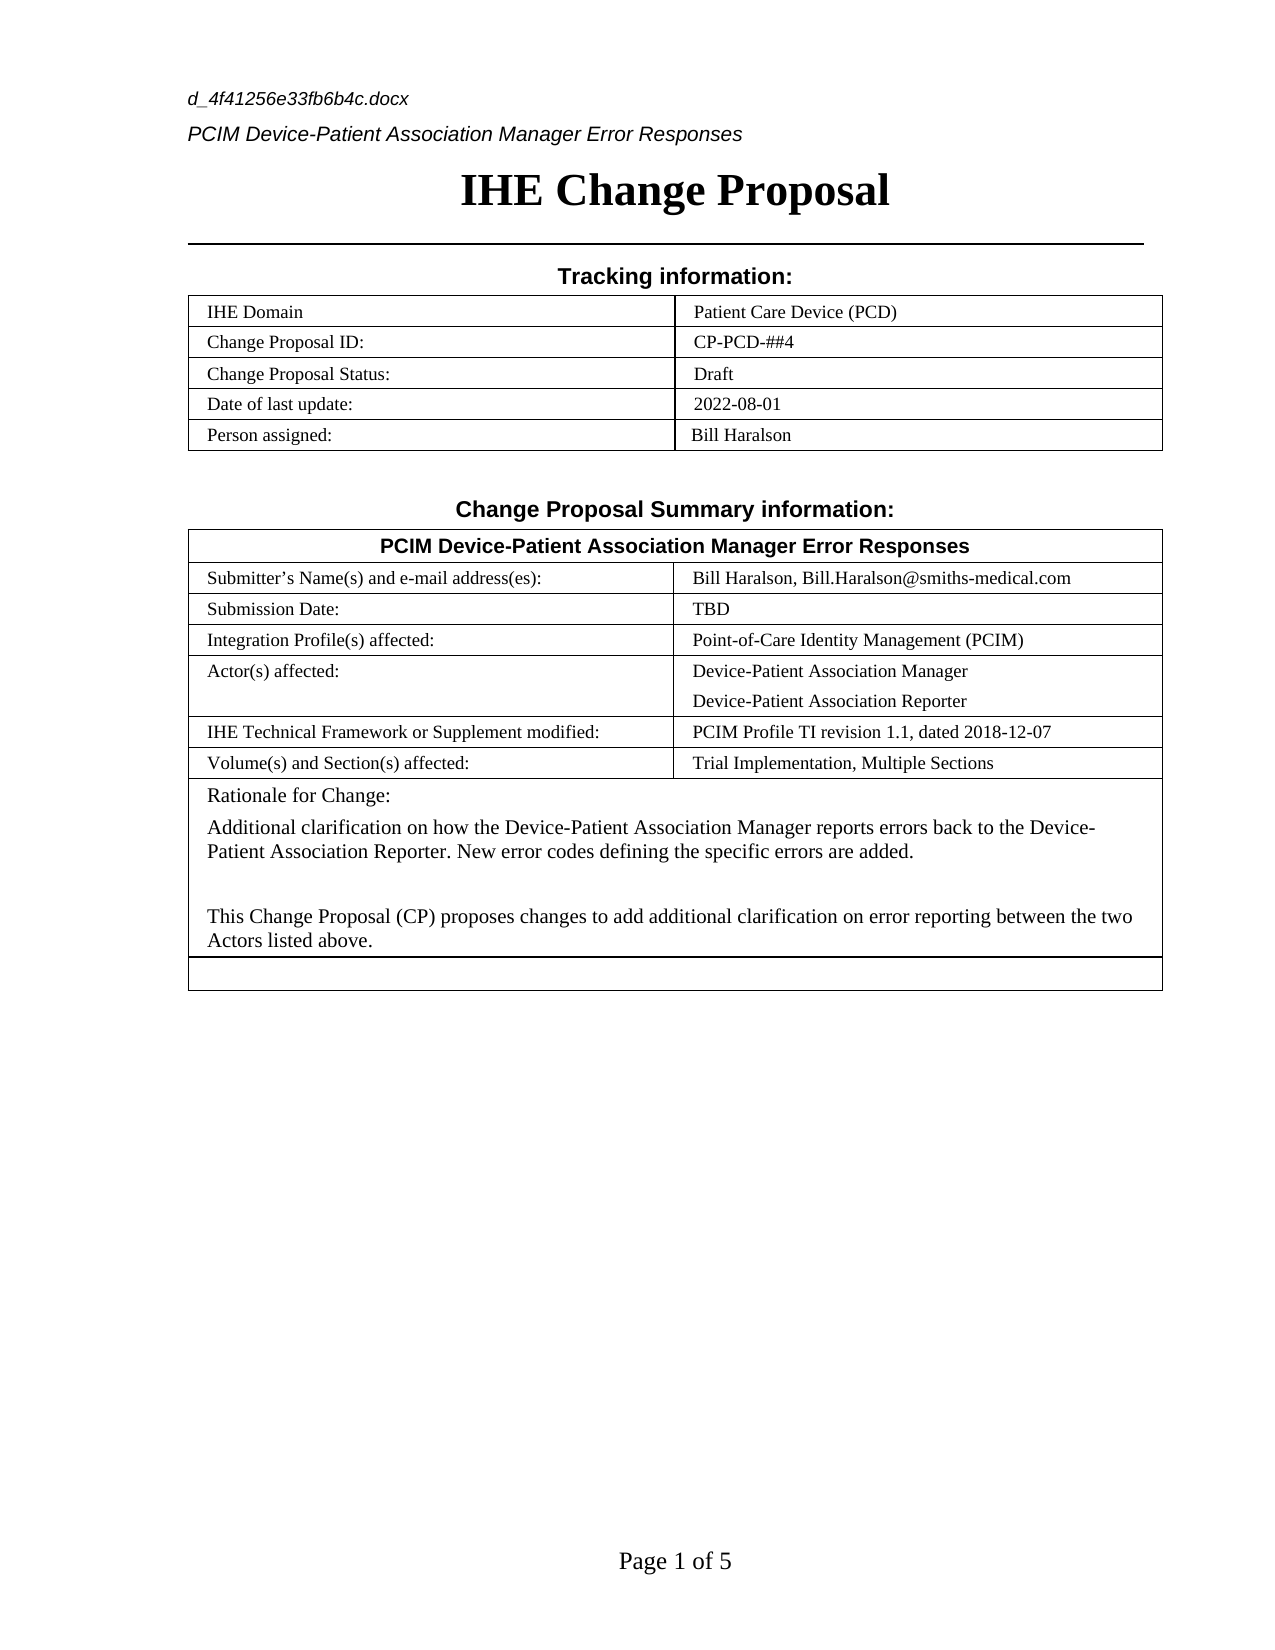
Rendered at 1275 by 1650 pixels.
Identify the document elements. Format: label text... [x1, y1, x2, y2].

table_header IHE Domain [189, 296, 674, 326]
table_cell Integration Profile(s) affected: [189, 625, 673, 655]
table_cell Submission Date: [189, 594, 673, 624]
table_cell Device-Patient Association Manager Device-Patient Association Reporter [674, 656, 1162, 716]
table_cell Bill Haralson, Bill.Haralson@smiths-medical.com [674, 563, 1162, 593]
table_cell Bill Haralson [676, 420, 1162, 450]
table_header Patient Care Device (PCD) [676, 296, 1162, 326]
table_cell Rationale for Change: Additional clarification on how the Device-Patient Association Manager reports errors back to the Device-Patient Association Reporter. New error codes defining the specific errors are added. This Change Proposal (CP) proposes changes to add additional clarification on error reporting between the two Actors listed above. [189, 779, 1162, 956]
title Change Proposal Summary information: [187, 496, 1162, 522]
table_header PCIM Device-Patient Association Manager Error Responses [189, 530, 1162, 562]
table_cell Trial Implementation, Multiple Sections [674, 748, 1162, 778]
table_cell Change Proposal Status: [189, 358, 674, 388]
table_cell CP-PCD-##4 [676, 327, 1162, 357]
table_cell Person assigned: [189, 420, 674, 450]
table_cell 2022-08-01 [676, 389, 1162, 419]
table_cell [189, 958, 1162, 990]
table_cell Change Proposal ID: [189, 327, 674, 357]
table_cell Date of last update: [189, 389, 674, 419]
table_cell Submitter’s Name(s) and e-mail address(es): [189, 563, 673, 593]
table_cell Draft [676, 358, 1162, 388]
table_cell Volume(s) and Section(s) affected: [189, 748, 673, 778]
table_cell PCIM Profile TI revision 1.1, dated 2018-12-07 [674, 717, 1162, 747]
title Tracking information: [187, 263, 1162, 289]
table_cell TBD [674, 594, 1162, 624]
table_cell IHE Technical Framework or Supplement modified: [189, 717, 673, 747]
table_cell Point-of-Care Identity Management (PCIM) [674, 625, 1162, 655]
table_cell Actor(s) affected: [189, 656, 673, 716]
title IHE Change Proposal [187, 162, 1162, 215]
